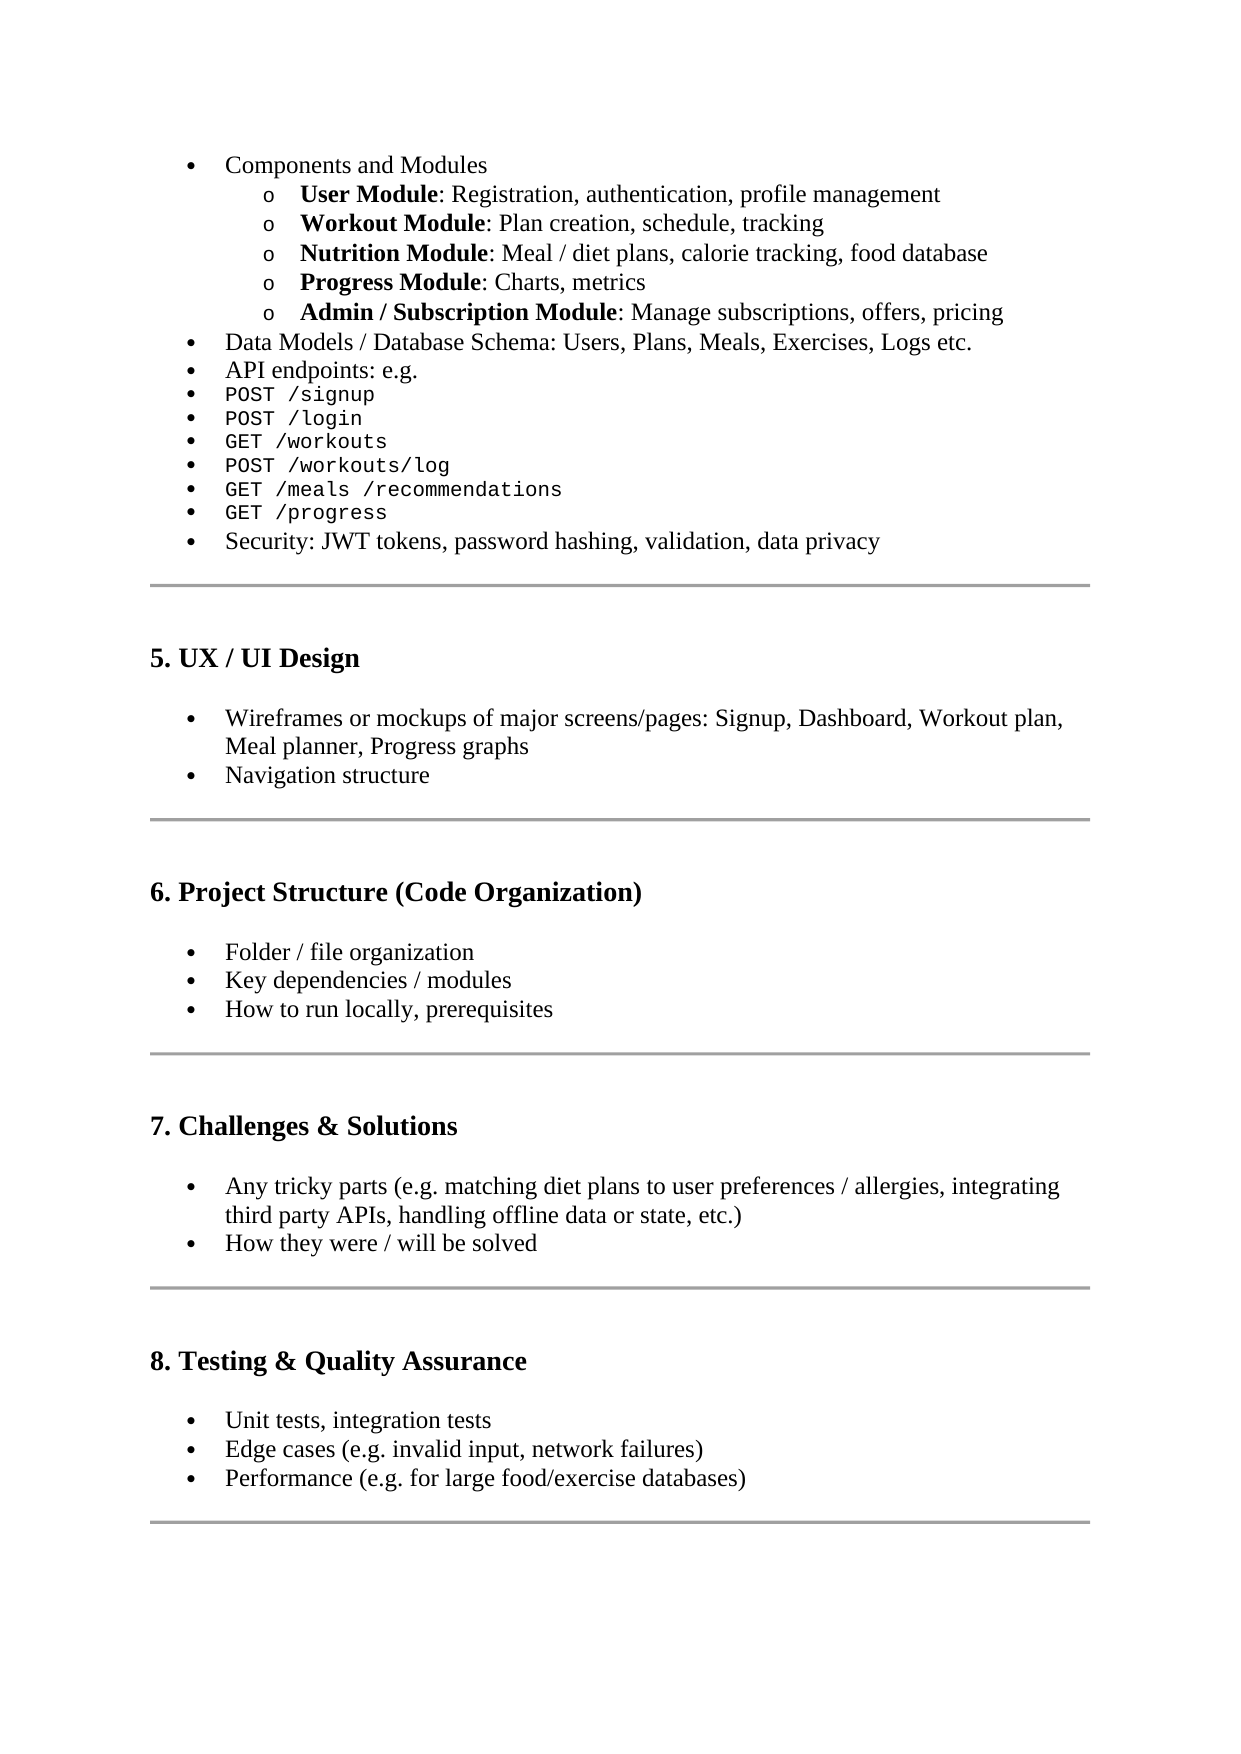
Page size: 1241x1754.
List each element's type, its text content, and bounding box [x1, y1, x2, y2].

list Key dependencies / modules [187, 966, 1090, 994]
list Data Models / Database Schema: Users, Plans, Meals, Exercises, Logs etc. [187, 327, 1090, 355]
list POST /workouts/log [187, 455, 1090, 479]
list GET /workouts [187, 431, 1090, 455]
list GET /progress [187, 502, 1090, 526]
list Edge cases (e.g. invalid input, network failures) [187, 1434, 1090, 1463]
text 6. Project Structure (Code Organization) [150, 875, 1090, 908]
list Wireframes or mockups of major screens/pages: Signup, Dashboard, Workout plan, Meal planner, Progress graphs [187, 703, 1090, 760]
list Security: JWT tokens, password hashing, validation, data privacy [187, 526, 1090, 555]
list Any tricky parts (e.g. matching diet plans to user preferences / allergies, integrating third party APIs, handling offline data or state, etc.) [187, 1171, 1090, 1228]
list Workout Module: Plan creation, schedule, tracking [262, 208, 1090, 238]
list Admin / Subscription Module: Manage subscriptions, offers, pricing [262, 297, 1090, 327]
list GET /meals /recommendations [187, 479, 1090, 502]
text 8. Testing & Quality Assurance [150, 1344, 1090, 1376]
list Performance (e.g. for large food/exercise databases) [187, 1463, 1090, 1491]
list Progress Module: Charts, metrics [262, 267, 1090, 297]
list Components and Modules [187, 150, 1090, 179]
list Folder / file organization [187, 937, 1090, 966]
list Unit tests, integration tests [187, 1405, 1090, 1434]
text 7. Challenges & Solutions [150, 1109, 1090, 1142]
list User Module: Registration, authentication, profile management [262, 179, 1090, 208]
list API endpoints: e.g. [187, 355, 1090, 384]
list POST /signup [187, 384, 1090, 408]
list Nutrition Module: Meal / diet plans, calorie tracking, food database [262, 238, 1090, 267]
list How to run locally, prerequisites [187, 994, 1090, 1023]
list How they were / will be solved [187, 1228, 1090, 1257]
list POST /login [187, 408, 1090, 431]
list Navigation structure [187, 760, 1090, 789]
text 5. UX / UI Design [150, 641, 1090, 673]
